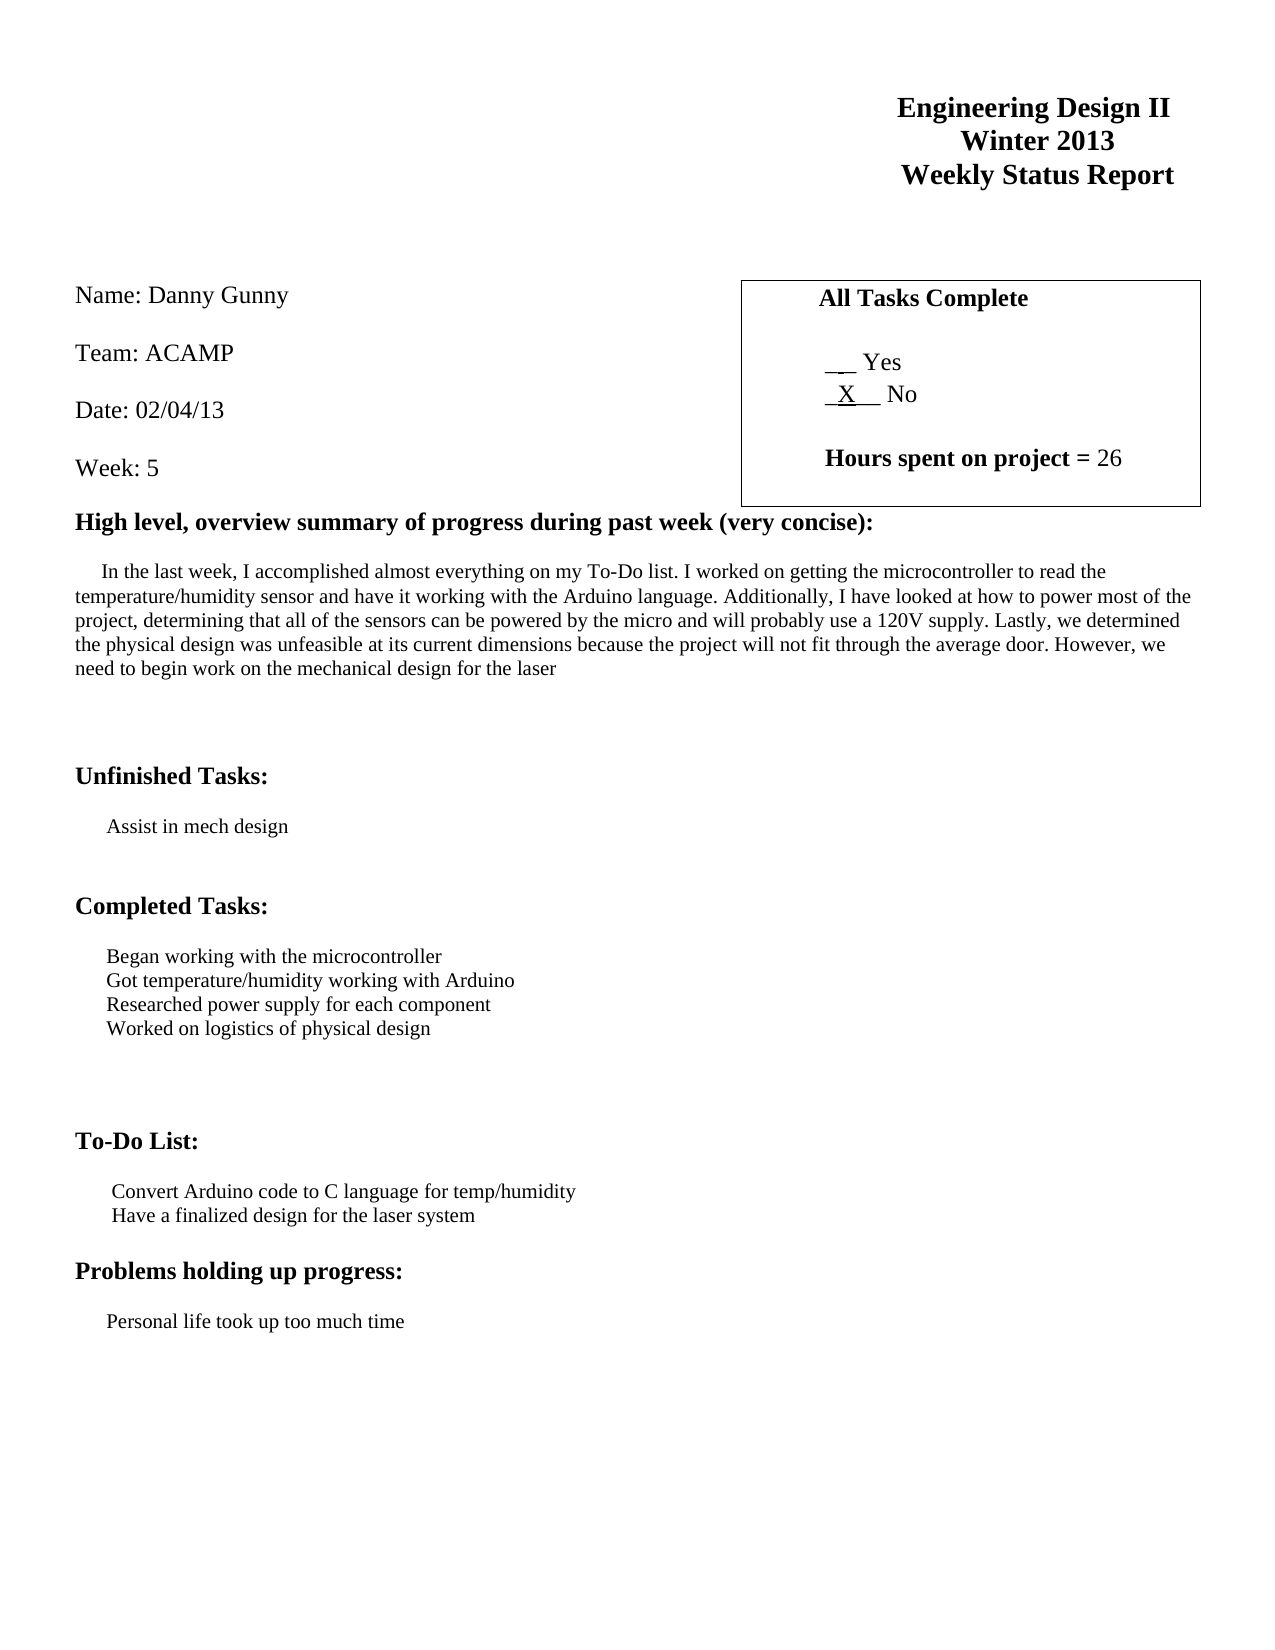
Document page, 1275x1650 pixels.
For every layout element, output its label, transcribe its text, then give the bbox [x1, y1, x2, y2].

text Personal life took up too much time [75, 1309, 1200, 1333]
text All Tasks Complete [742, 281, 1200, 315]
text Got temperature/humidity working with Arduino [75, 968, 1200, 992]
text _ _ Yes [742, 344, 1200, 376]
text Began working with the microcontroller [75, 944, 1200, 968]
text Problems holding up progress: [75, 1256, 1200, 1285]
text Week: 5 [75, 424, 675, 482]
text Unfinished Tasks: [75, 761, 1200, 790]
text Researched power supply for each component [75, 992, 1200, 1016]
text Completed Tasks: [75, 891, 1200, 920]
text Engineering Design II Winter 2013 Weekly Status Report [875, 90, 1200, 189]
text In the last week, I accomplished almost everything on my To-Do list. I worked on getting the microcontroller to read the temperature/humidity sensor and have it working with the Arduino language. Additionally, I have looked at how to power most of the project, determining that all of the sensors can be powered by the micro and will probably use a 120V supply. Lastly, we determined the physical design was unfeasible at its current dimensions because the project will not fit through the average door. However, we need to begin work on the mechanical design for the laser [75, 535, 1200, 680]
text Assist in mech design [75, 814, 1200, 838]
text High level, overview summary of progress during past week (very concise): [75, 507, 1200, 535]
text Worked on logistics of physical design [75, 1016, 1200, 1040]
text Have a finalized design for the laser system [75, 1203, 1200, 1227]
text Hours spent on project = 26 [742, 440, 1200, 475]
text Convert Arduino code to C language for temp/humidity [75, 1179, 1200, 1203]
text Name: Danny Gunny Team: ACAMP [75, 280, 675, 367]
text To-Do List: [75, 1126, 1200, 1155]
text Date: 02/04/13 [75, 367, 675, 424]
text _X__ No [742, 376, 1200, 411]
